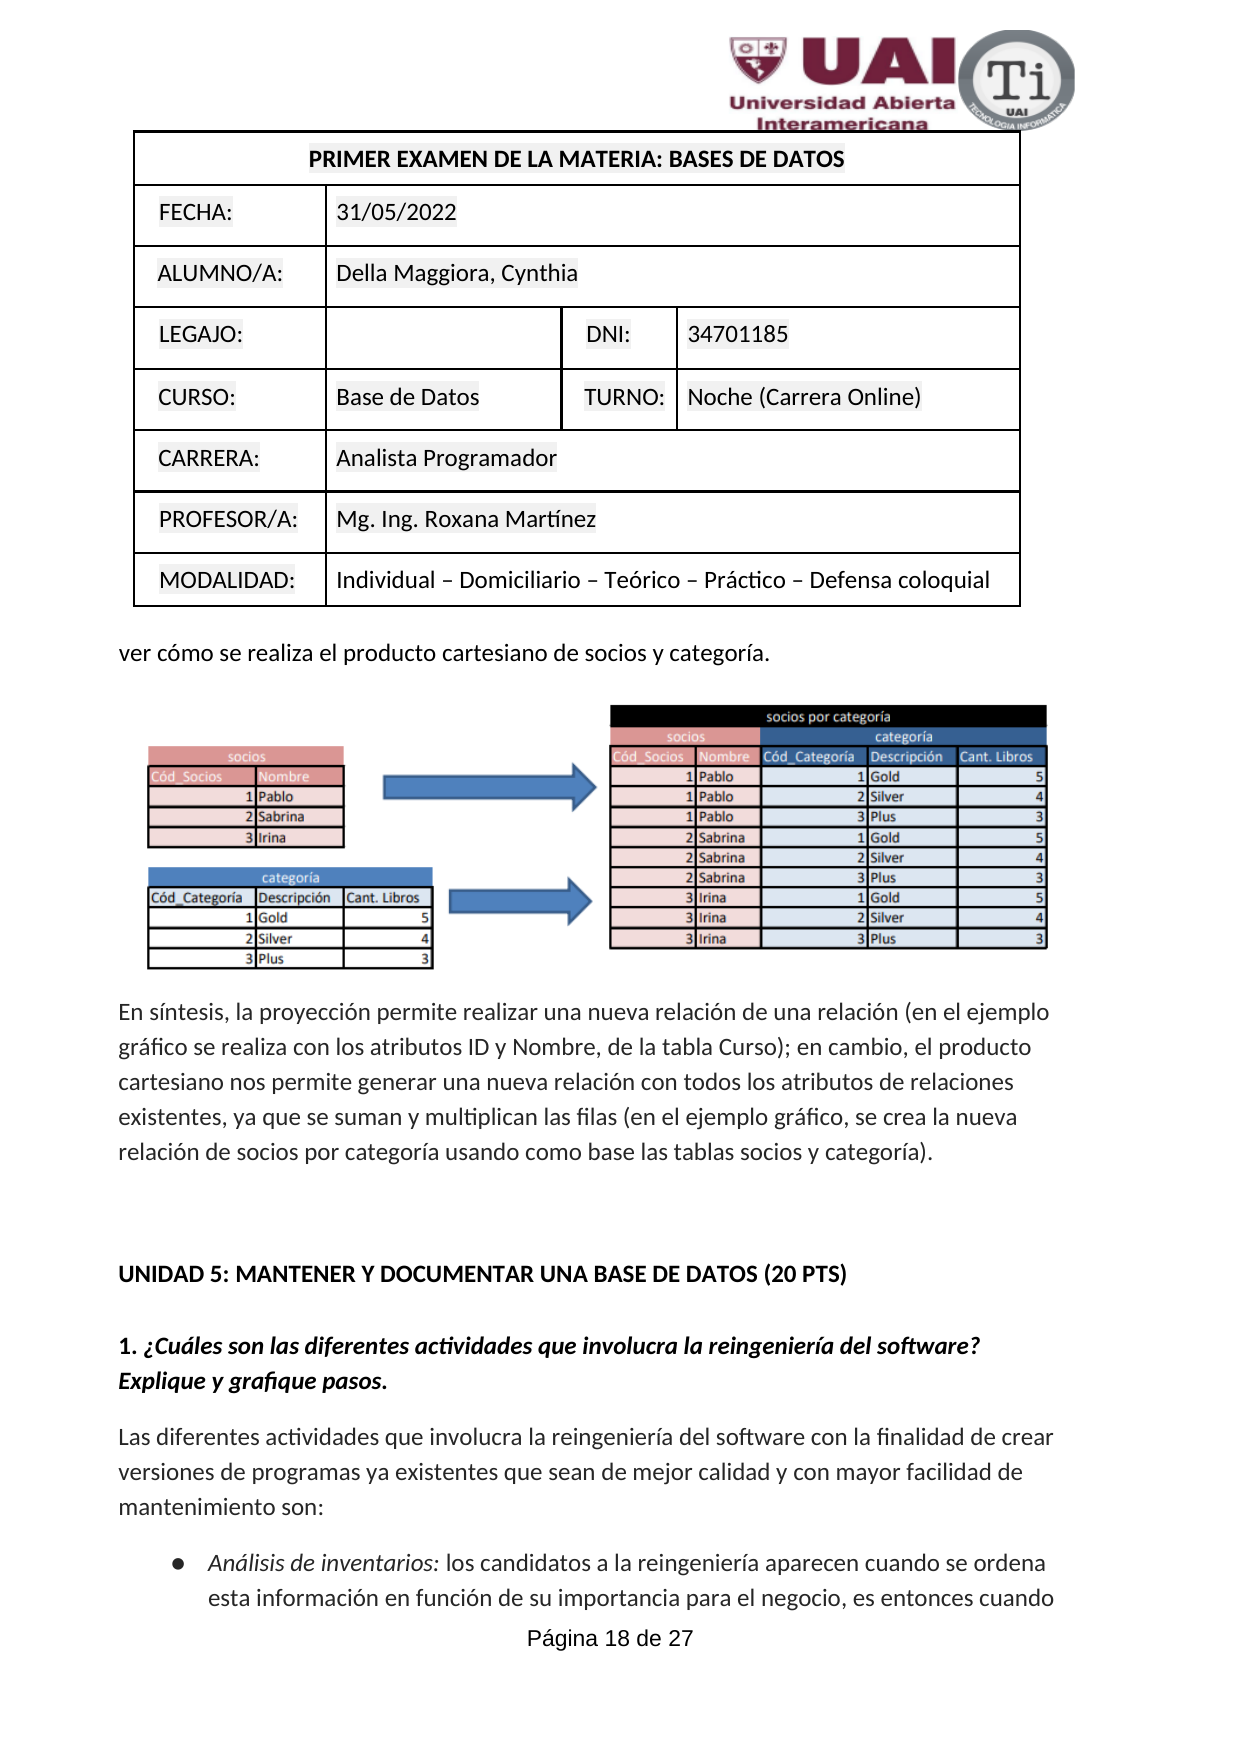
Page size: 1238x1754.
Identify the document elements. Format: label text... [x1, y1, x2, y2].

text En síntesis, la proyección permite realizar una nueva relación de una relación (en el ejemplo gráfico se realiza con los atributos ID y Nombre, de la tabla Curso); en cambio, el producto cartesiano nos permite generar una nueva relación con todos los atributos de relaciones existentes, ya que se suman y multiplican las filas (en el ejemplo gráfico, se crea la nueva relación de socios por categoría usando como base las tablas socios y categoría). [118, 996, 1087, 1167]
text Las diferentes actividades que involucra la reingeniería del software con la finalidad de crear versiones de programas ya existentes que sean de mejor calidad y con mayor facilidad de mantenimiento son: [118, 1421, 1076, 1521]
picture [118, 671, 1076, 993]
picture [728, 30, 1075, 131]
list Análisis de inventarios: los candidatos a la reingeniería aparecen cuando se ordena esta información en función de su importancia para el negocio, es entonces cuando es posible asignar recursos a las aplicaciones candidatas para el trabajo de reingeniería. [170, 1547, 1076, 1612]
text UNIDAD 5: MANTENER Y DOCUMENTAR UNA BASE DE DATOS (20 PTS) [118, 1258, 1087, 1288]
text 1. ¿Cuáles son las diferentes actividades que involucra la reingeniería del software? Explique y grafique pasos. [118, 1330, 1076, 1396]
